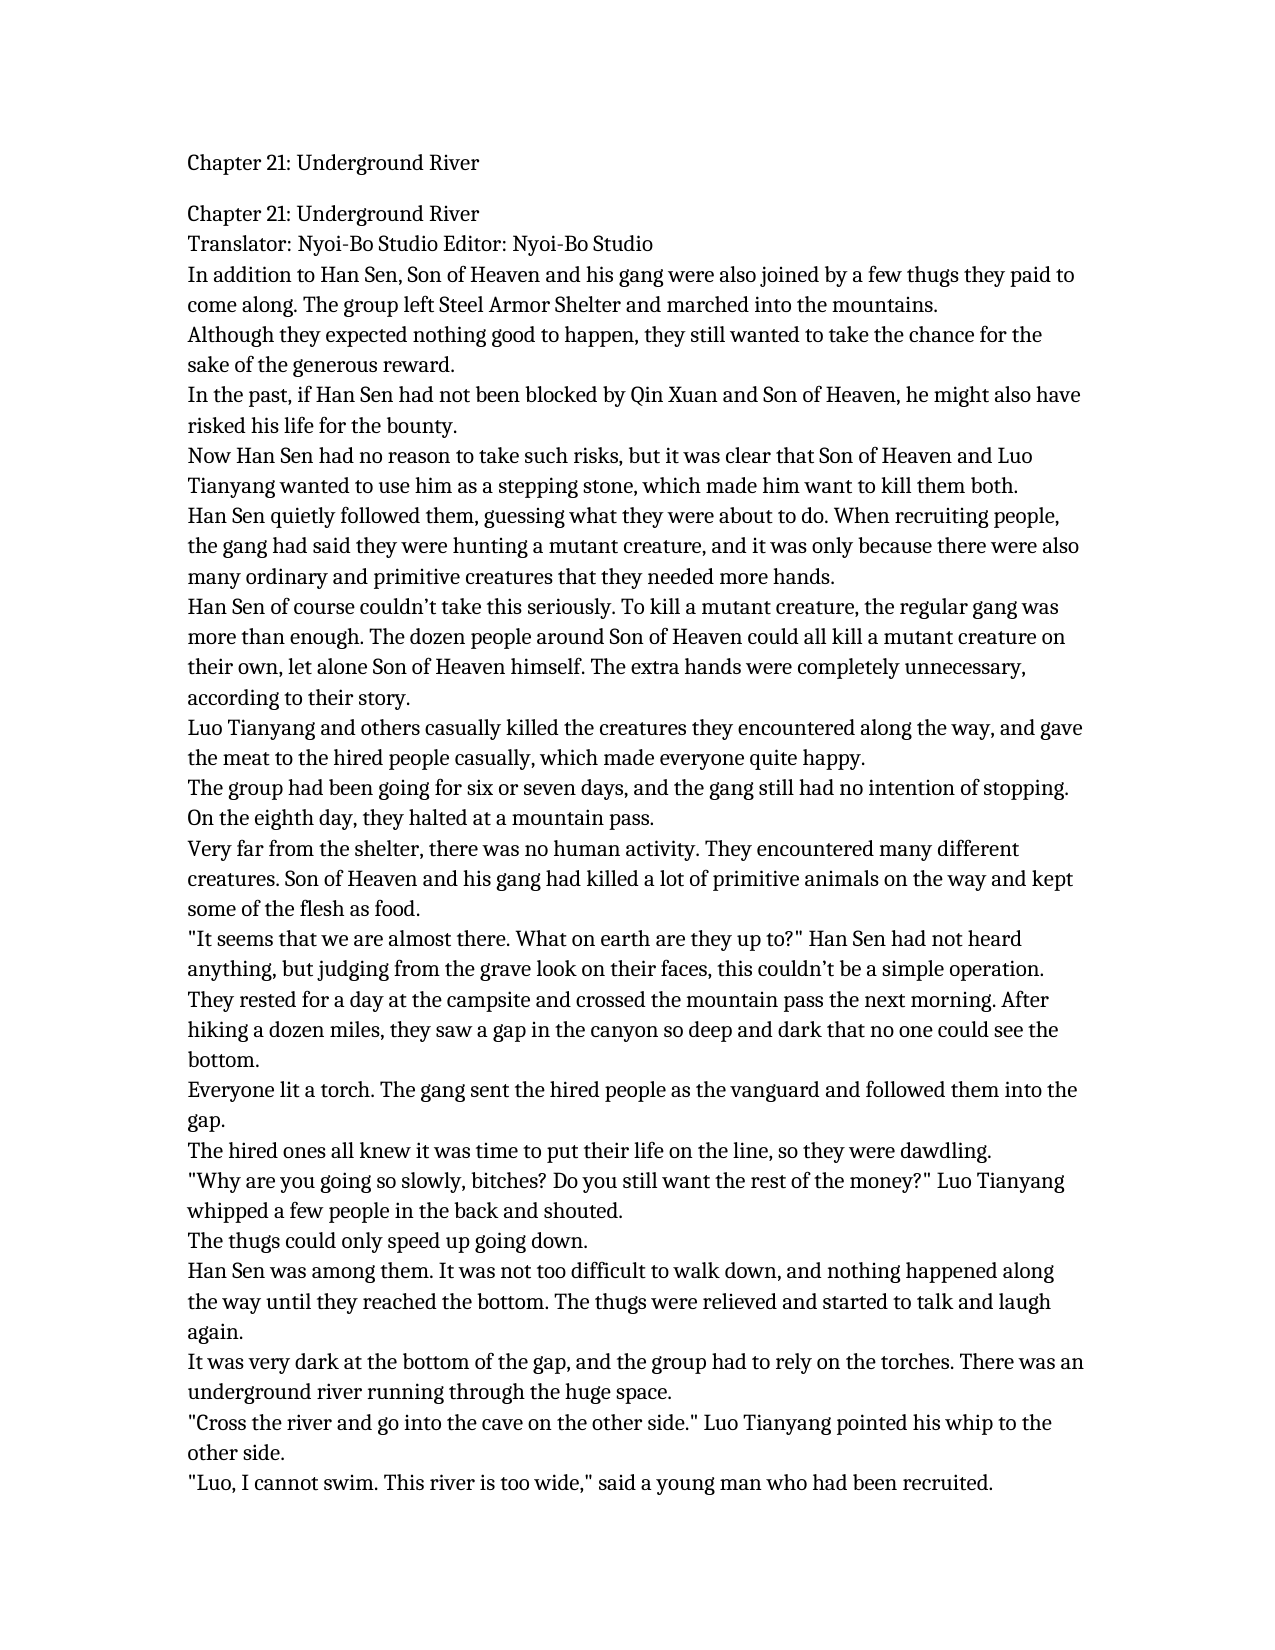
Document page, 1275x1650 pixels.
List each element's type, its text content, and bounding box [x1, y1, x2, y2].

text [187, 201, 1087, 1496]
text Chapter 21: Underground River [187, 150, 1087, 176]
